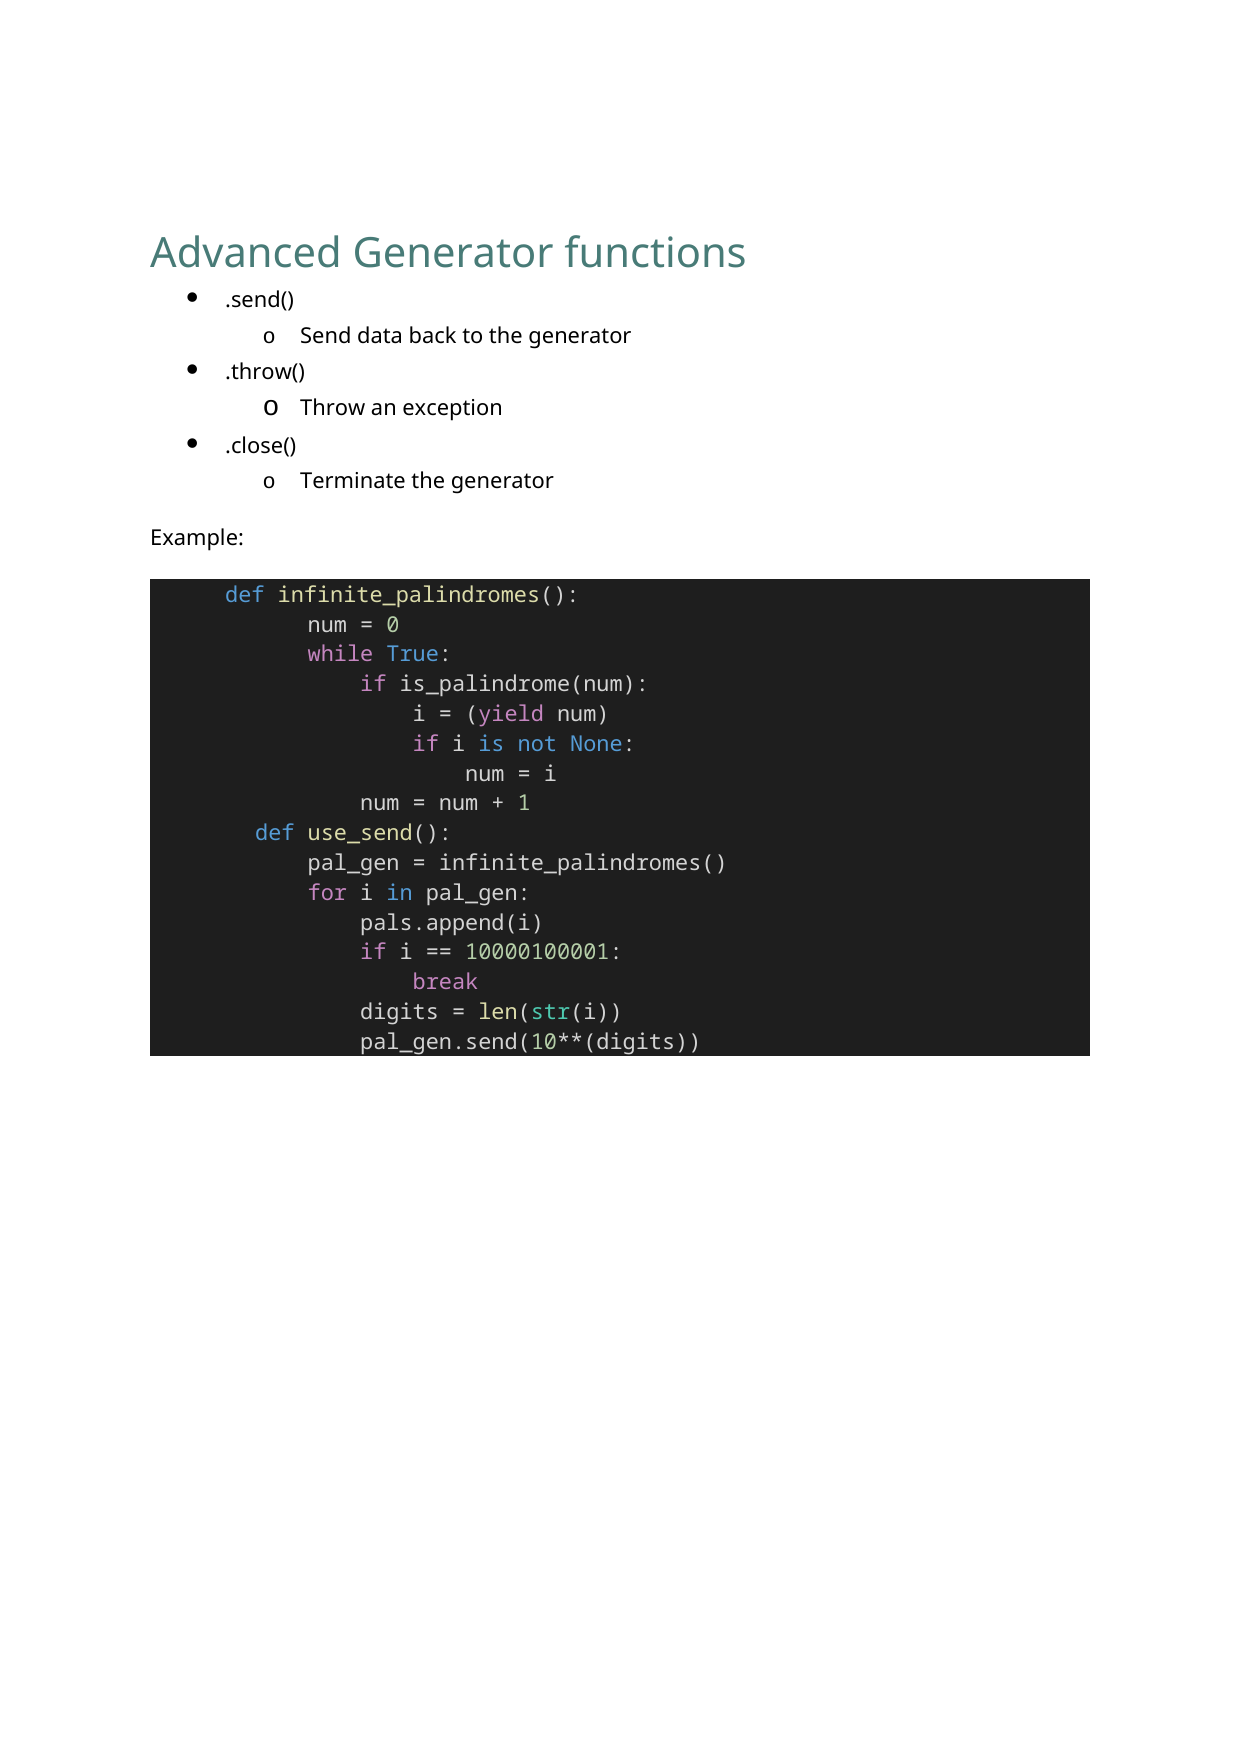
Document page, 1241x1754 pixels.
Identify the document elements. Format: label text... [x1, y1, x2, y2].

text num = 0 [150, 609, 1090, 638]
text if i is not None: [150, 728, 1090, 758]
text if is_palindrome(num): [150, 668, 1090, 698]
text digits = len(str(i)) [150, 996, 1090, 1026]
text for i in pal_gen: [150, 877, 1090, 907]
text i = (yield num) [150, 698, 1090, 728]
text if i == 10000100001: [150, 936, 1090, 966]
list .throw() [187, 356, 1090, 386]
text def infinite_palindromes(): [150, 579, 1090, 609]
text num = num + 1 [150, 787, 1090, 817]
text Example: [150, 522, 1090, 552]
subtitle Advanced Generator functions [150, 223, 1090, 280]
list Throw an exception [262, 392, 1090, 423]
text pals.append(i) [150, 907, 1090, 936]
text break [150, 966, 1090, 996]
text num = i [150, 758, 1090, 787]
list Send data back to the generator [262, 320, 1090, 350]
list .close() [187, 430, 1090, 459]
text while True: [150, 638, 1090, 668]
list Terminate the generator [262, 466, 1090, 496]
text pal_gen.send(10**(digits)) [150, 1026, 1090, 1056]
text def use_send(): [150, 817, 1090, 847]
text pal_gen = infinite_palindromes() [150, 847, 1090, 877]
list .send() [187, 284, 1090, 314]
